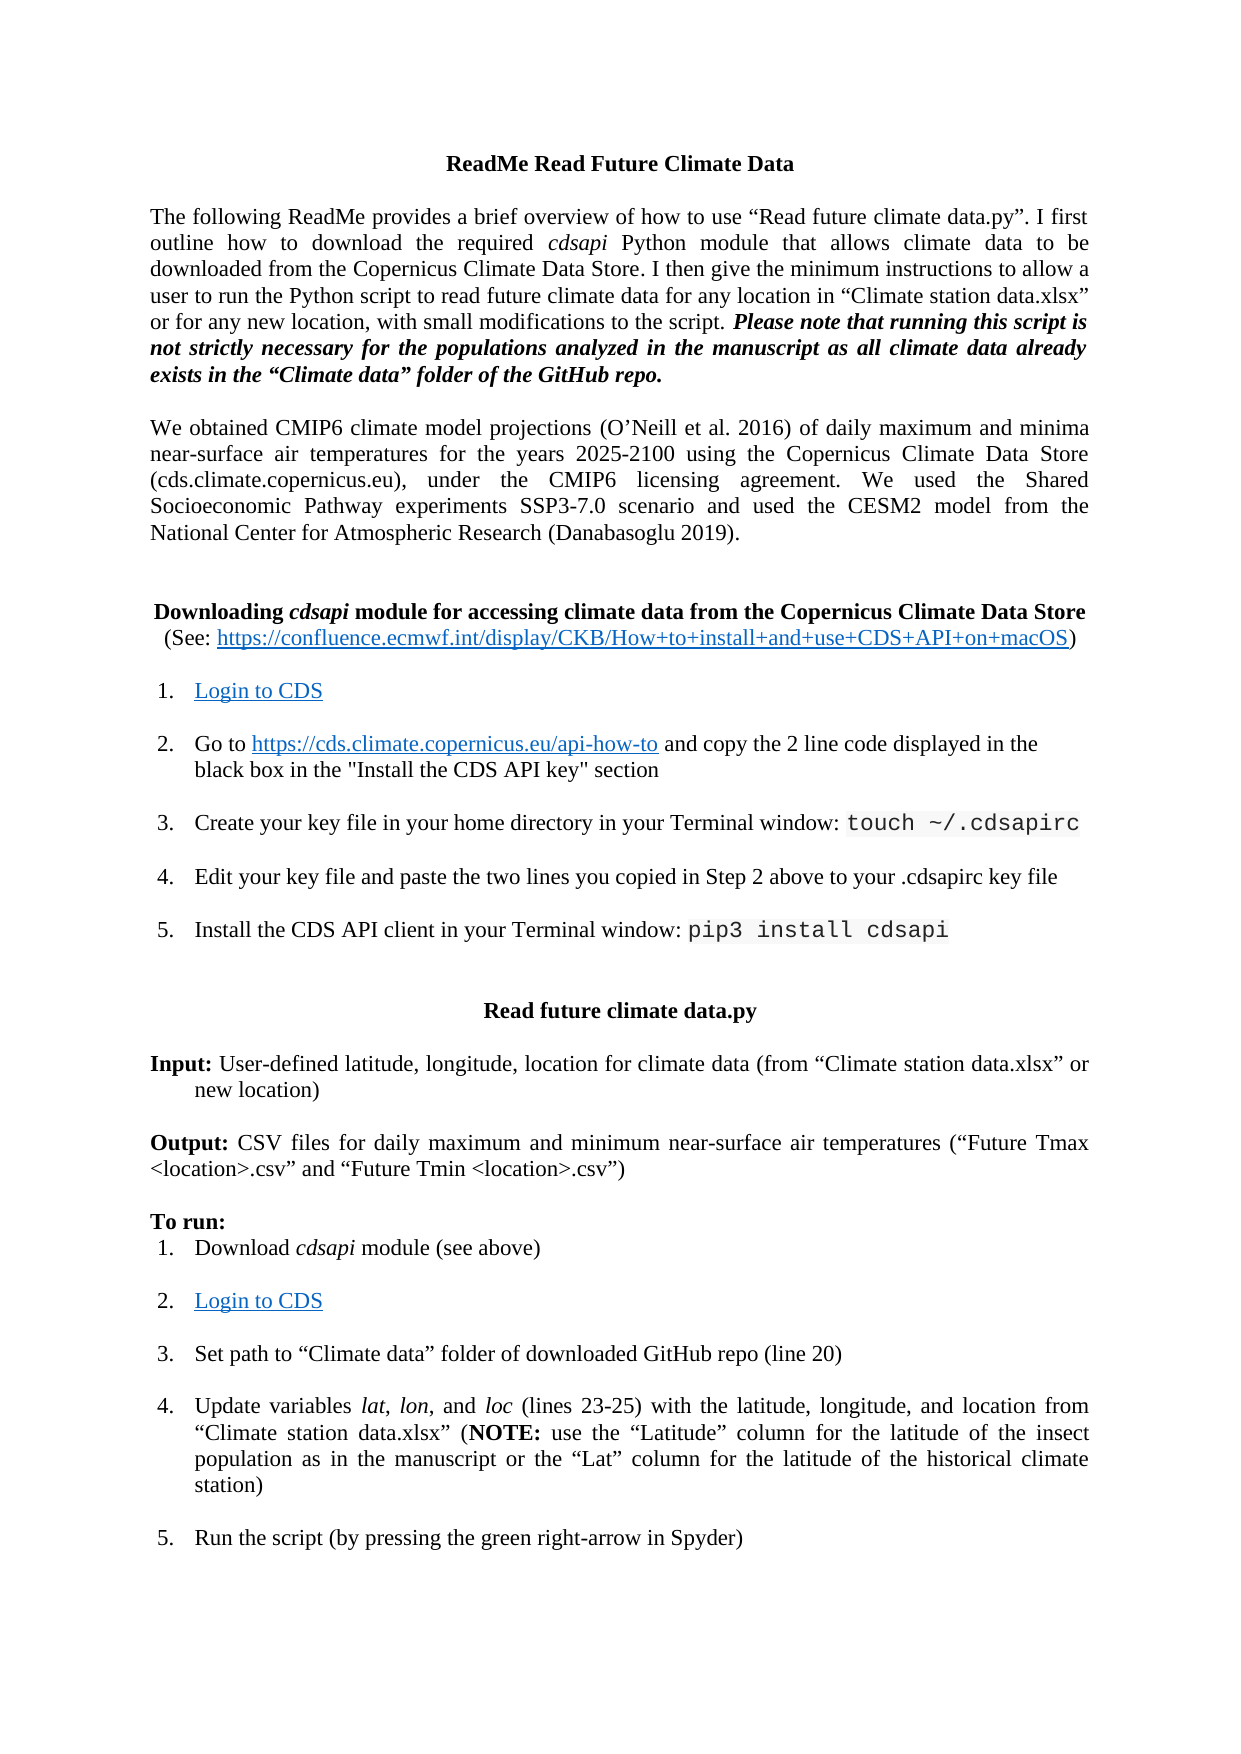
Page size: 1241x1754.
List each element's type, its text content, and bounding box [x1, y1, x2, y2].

text To run: [150, 1208, 1090, 1234]
text We obtained CMIP6 climate model projections (O’Neill et al. 2016) of daily maximum and minima near-surface air temperatures for the years 2025-2100 using the Copernicus Climate Data Store (cds.climate.copernicus.eu), under the CMIP6 licensing agreement. We used the Shared Socioeconomic Pathway experiments SSP3-7.0 scenario and used the CESM2 model from the National Center for Atmospheric Research (Danabasoglu 2019). [150, 413, 1090, 545]
list Run the script (by pressing the green right-arrow in Spyder) [157, 1524, 1090, 1551]
text Output: CSV files for daily maximum and minimum near-surface air temperatures (“Future Tmax <location>.csv” and “Future Tmin <location>.csv”) [150, 1129, 1090, 1182]
text Downloading cdsapi module for accessing climate data from the Copernicus Climate Data Store [150, 598, 1090, 624]
list Go to https://cds.climate.copernicus.eu/api-how-to and copy the 2 line code displayed in the black box in the "Install the CDS API key" section [157, 730, 1090, 782]
text Input: User-defined latitude, longitude, location for climate data (from “Climate station data.xlsx” or new location) [150, 1050, 1090, 1102]
list Edit your key file and paste the two lines you copied in Step 2 above to your .cdsapirc key file [157, 863, 1090, 890]
list Update variables lat, lon, and loc (lines 23-25) with the latitude, longitude, and location from “Climate station data.xlsx” (NOTE: use the “Latitude” column for the latitude of the insect population as in the manuscript or the “Lat” column for the latitude of the historical climate station) [157, 1392, 1090, 1498]
list Login to CDS [157, 677, 1090, 703]
list Set path to “Climate data” folder of downloaded GitHub repo (line 20) [157, 1340, 1090, 1366]
list Download cdsapi module (see above) [157, 1234, 1090, 1261]
text Read future climate data.py [150, 997, 1090, 1023]
list Create your key file in your home directory in your Terminal window: touch ~/.cdsapirc [157, 809, 1090, 837]
text The following ReadMe provides a brief overview of how to use “Read future climate data.py”. I first outline how to download the required cdsapi Python module that allows climate data to be downloaded from the Copernicus Climate Data Store. I then give the minimum instructions to allow a user to run the Python script to read future climate data for any location in “Climate station data.xlsx” or for any new location, with small modifications to the script. Please note that running this script is not strictly necessary for the populations analyzed in the manuscript as all climate data already exists in the “Climate data” folder of the GitHub repo. [150, 203, 1090, 387]
text (See: https://confluence.ecmwf.int/display/CKB/How+to+install+and+use+CDS+API+on+macOS) [150, 624, 1090, 651]
text ReadMe Read Future Climate Data [150, 150, 1090, 176]
list Install the CDS API client in your Terminal window: pip3 install cdsapi [157, 916, 1090, 944]
list Login to CDS [157, 1287, 1090, 1313]
